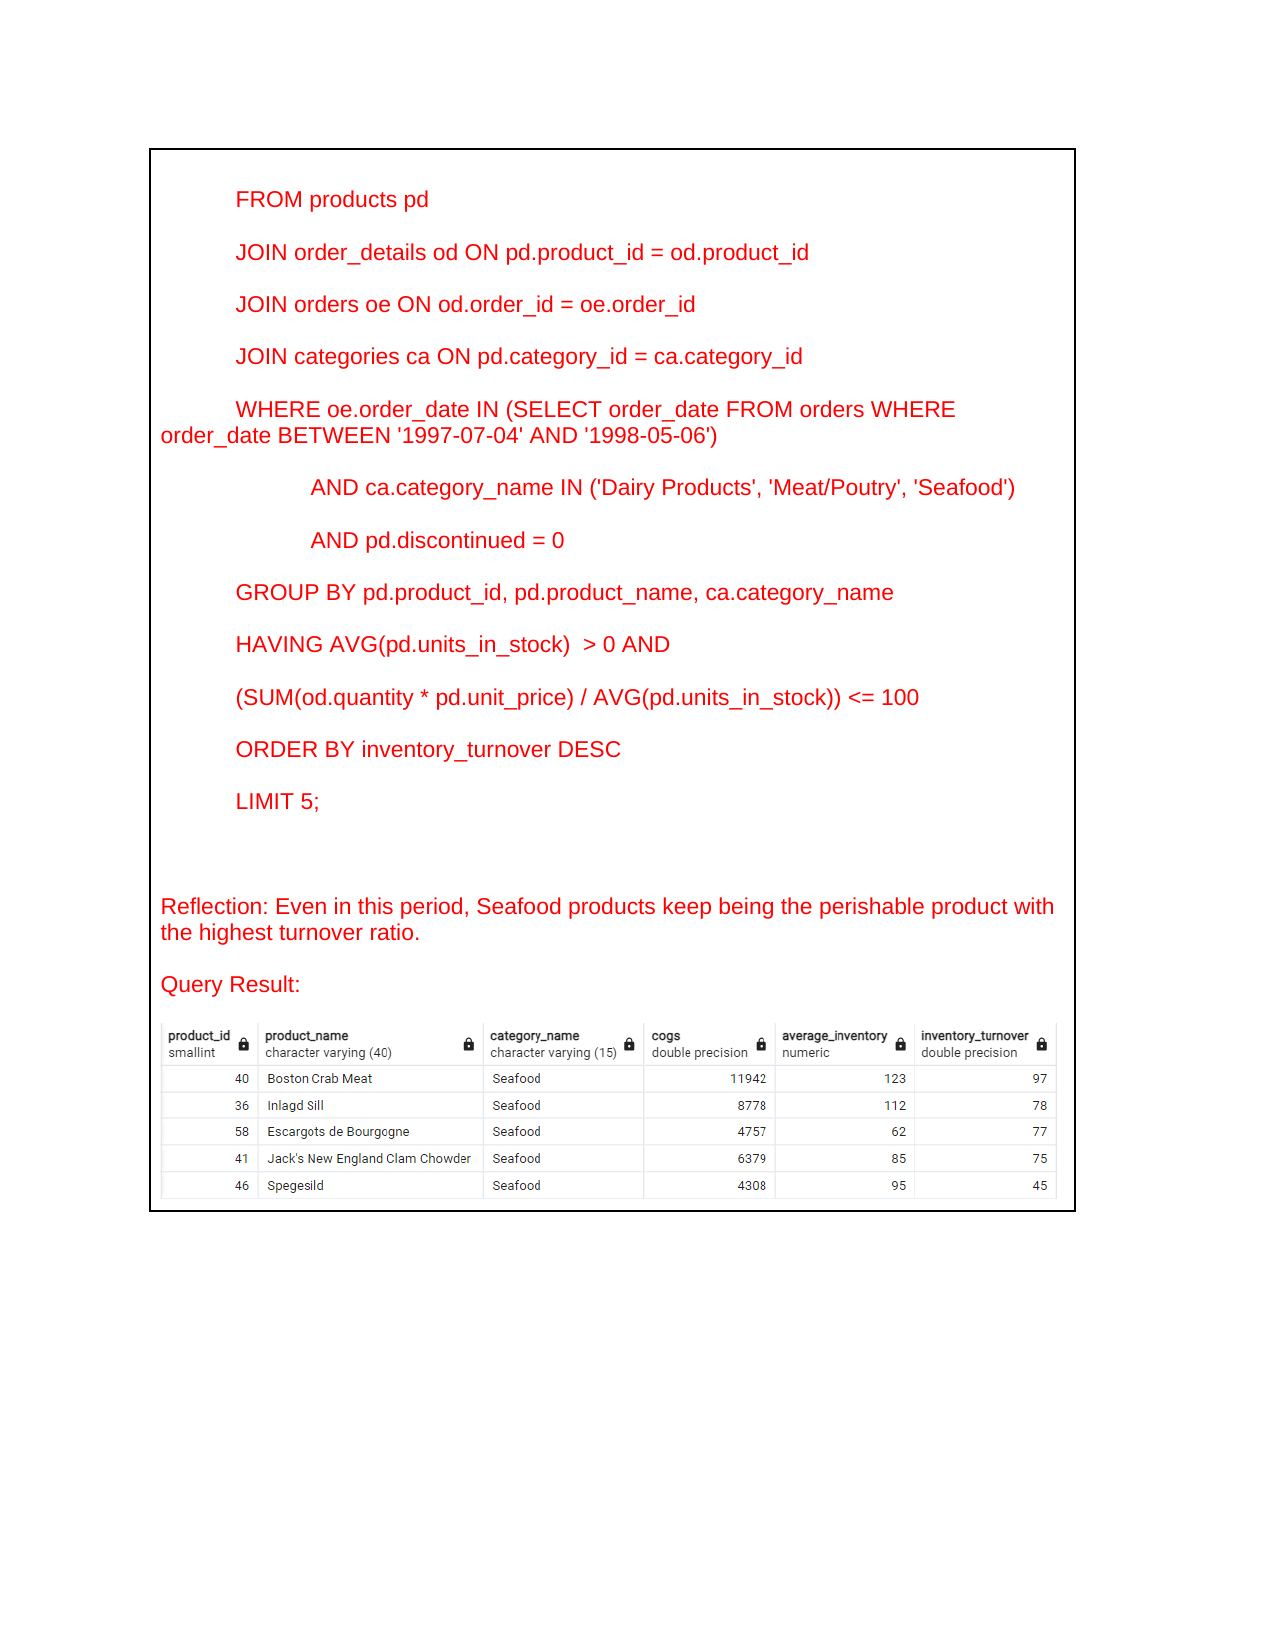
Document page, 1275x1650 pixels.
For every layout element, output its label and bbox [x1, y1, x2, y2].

picture [160, 1023, 1065, 1199]
table_header [151, 150, 1074, 1209]
